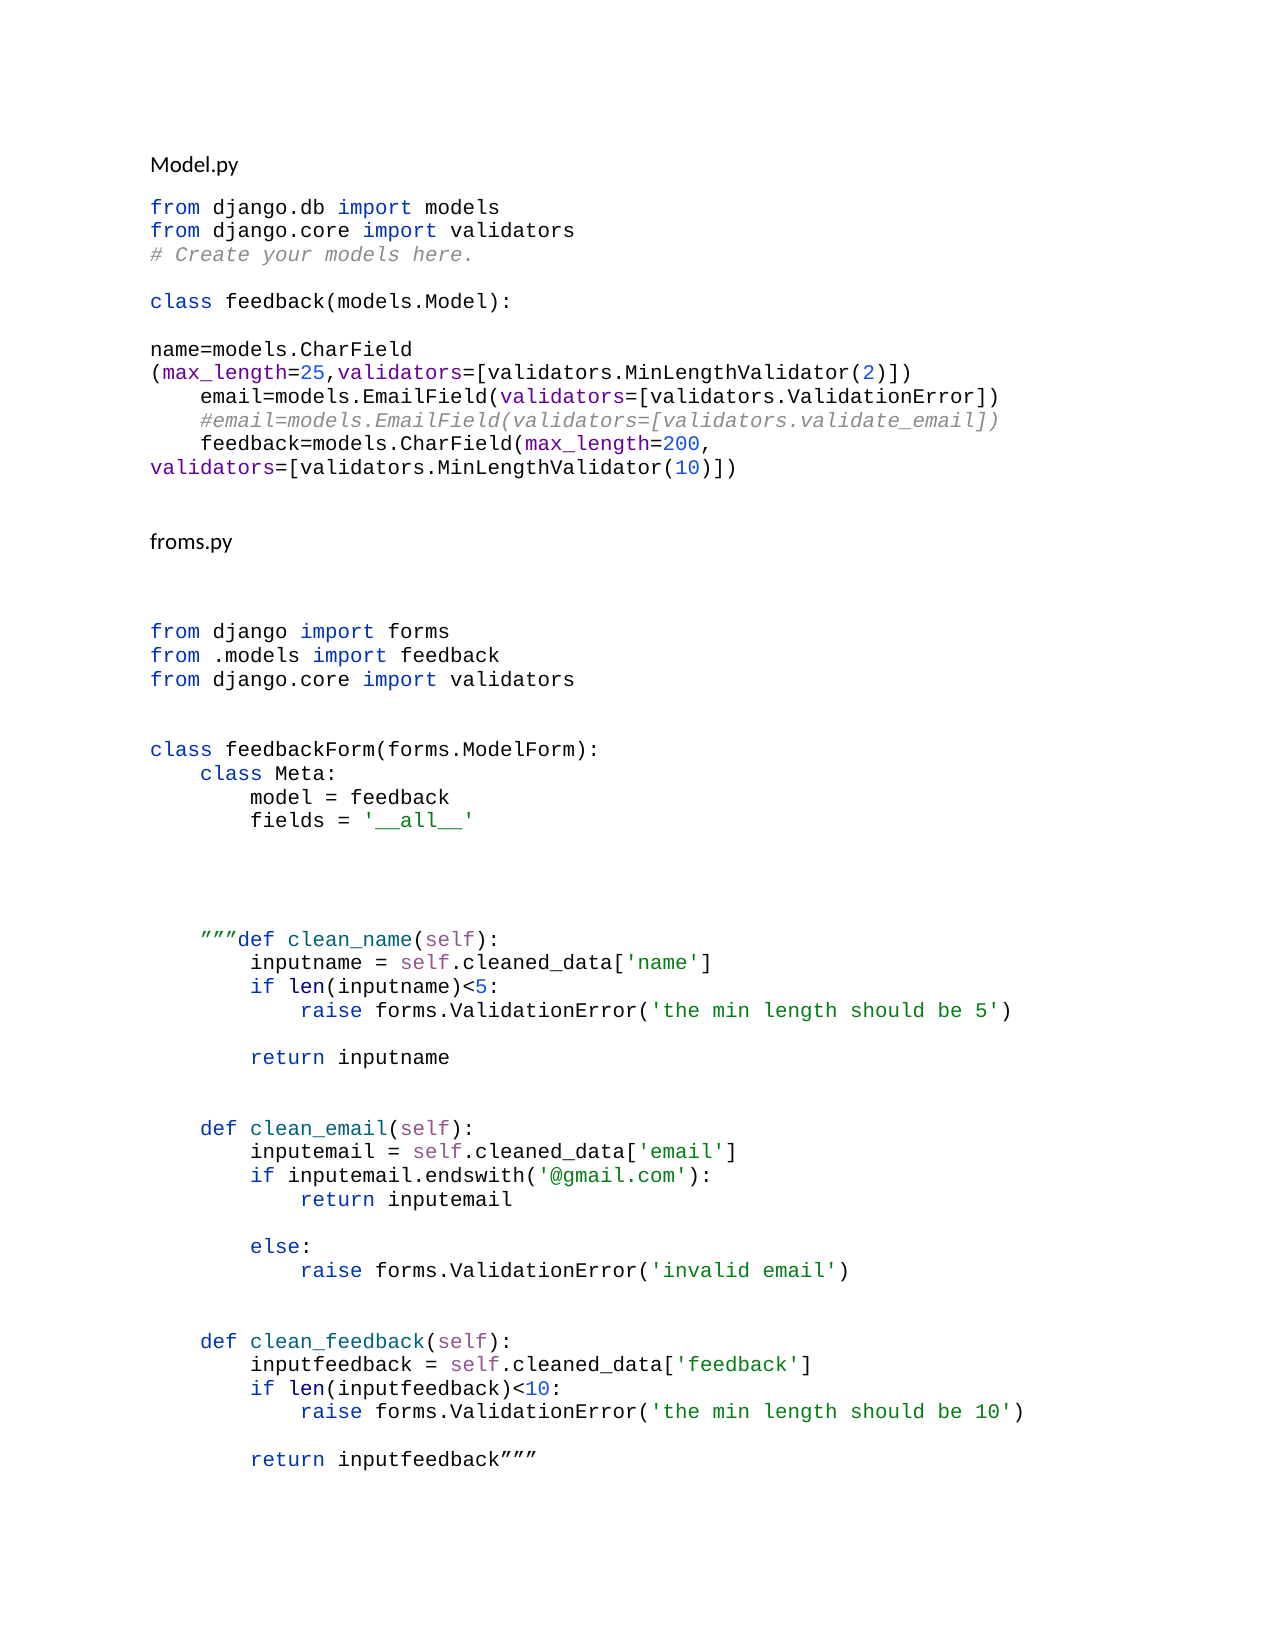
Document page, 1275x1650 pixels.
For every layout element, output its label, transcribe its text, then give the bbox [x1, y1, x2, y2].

text froms.py [150, 527, 1125, 556]
text ”””def clean_name(self): inputname = self.cleaned_data['name'] if len(inputname)<5: raise forms.ValidationError('the min length should be 5') return inputname def clean_email(self): inputemail = self.cleaned_data['email'] if inputemail.endswith('@gmail.com'): return inputemail else: raise forms.ValidationError('invalid email') def clean_feedback(self): inputfeedback = self.cleaned_data['feedback'] if len(inputfeedback)<10: raise forms.ValidationError('the min length should be 10') return inputfeedback””” [150, 905, 1125, 1472]
text from django.db import models from django.core import validators # Create your models here. class feedback(models.Model): name=models.CharField(max_length=25,validators=[validators.MinLengthValidator(2)]) email=models.EmailField(validators=[validators.ValidationError]) #email=models.EmailField(validators=[validators.validate_email]) feedback=models.CharField(max_length=200, validators=[validators.MinLengthValidator(10)]) [150, 197, 1125, 481]
text Model.py [150, 150, 1125, 178]
text from django import forms from .models import feedback from django.core import validators class feedbackForm(forms.ModelForm): class Meta: model = feedback fields = '__all__' [150, 621, 1125, 858]
